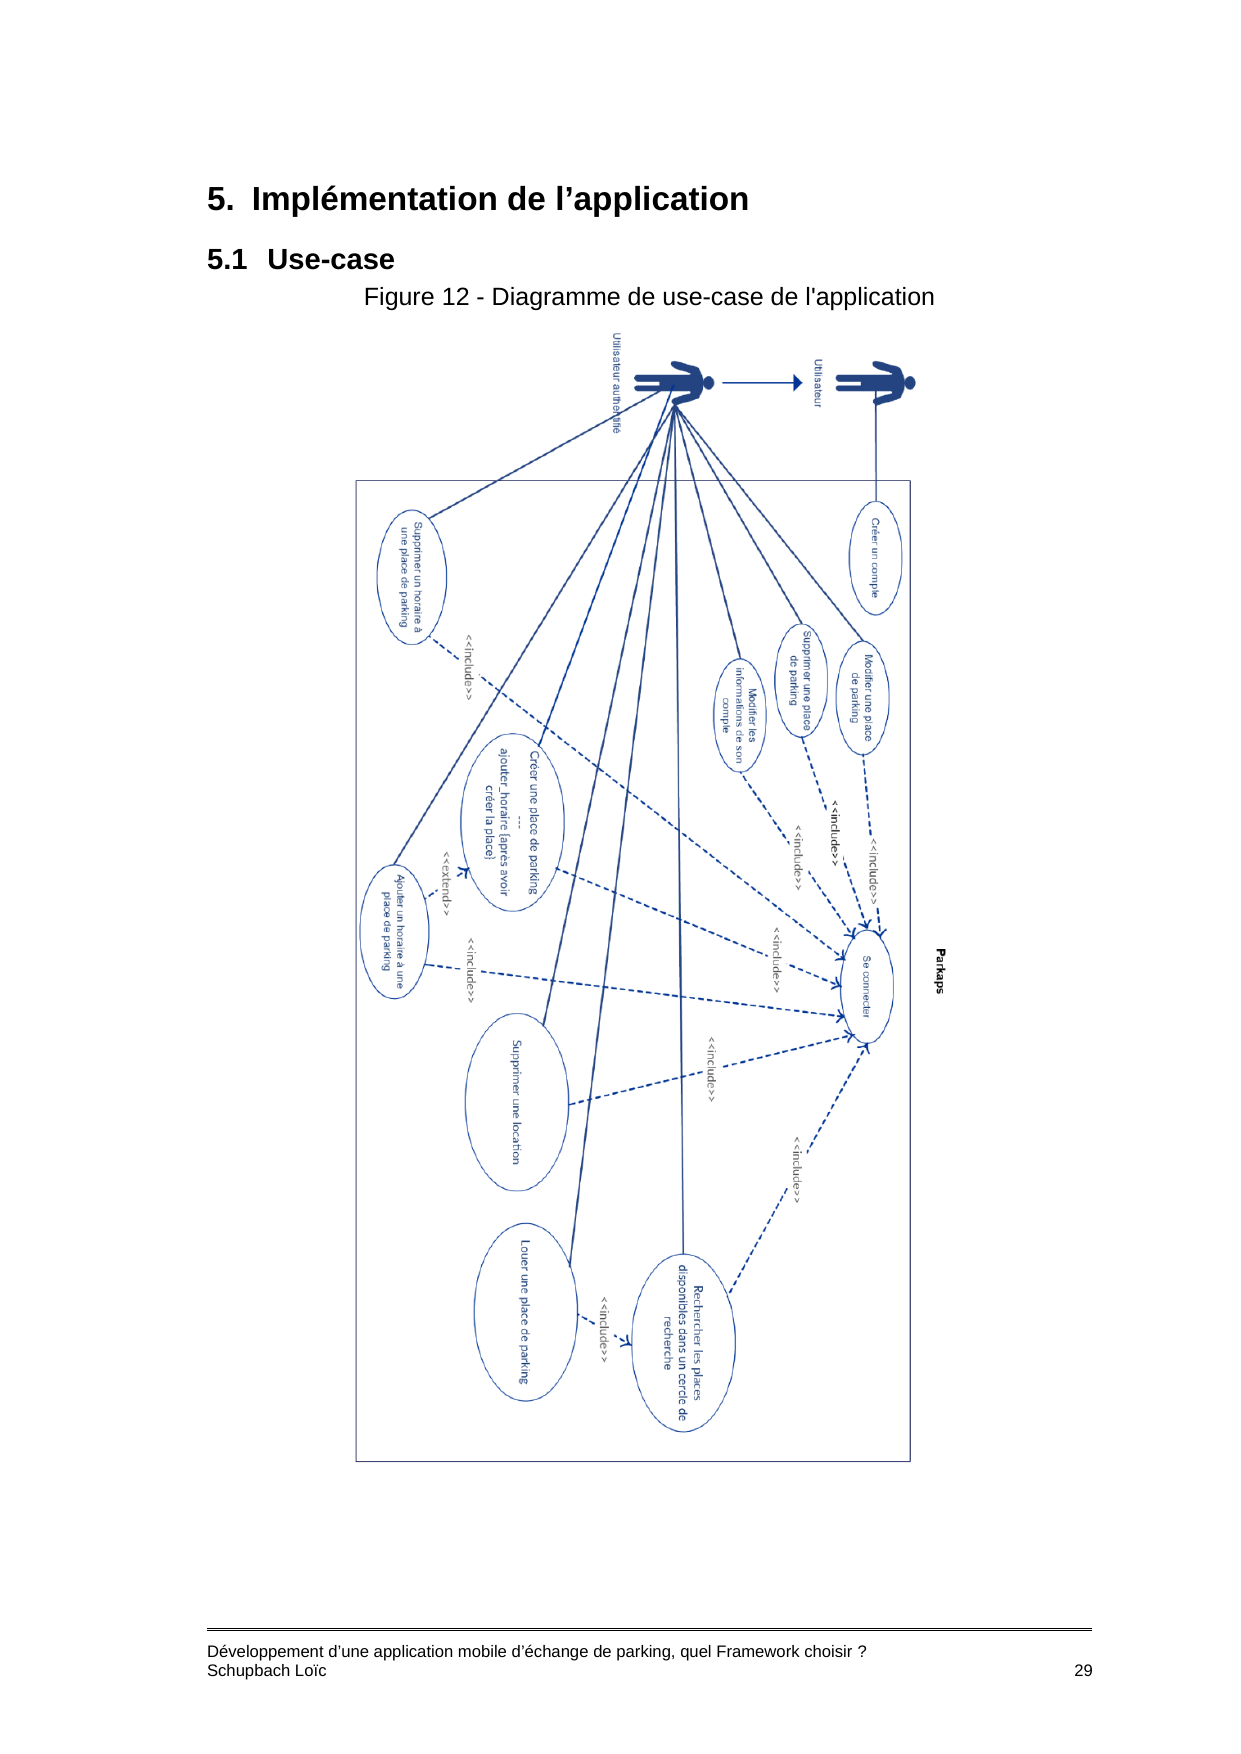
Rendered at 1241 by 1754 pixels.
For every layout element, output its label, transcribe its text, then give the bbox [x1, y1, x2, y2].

picture [349, 331, 951, 1468]
subtitle Implémentation de l’application [207, 179, 1092, 217]
text Figure 12 - Diagramme de use-case de l'application [207, 282, 1092, 311]
subtitle Use-case [207, 242, 1092, 276]
